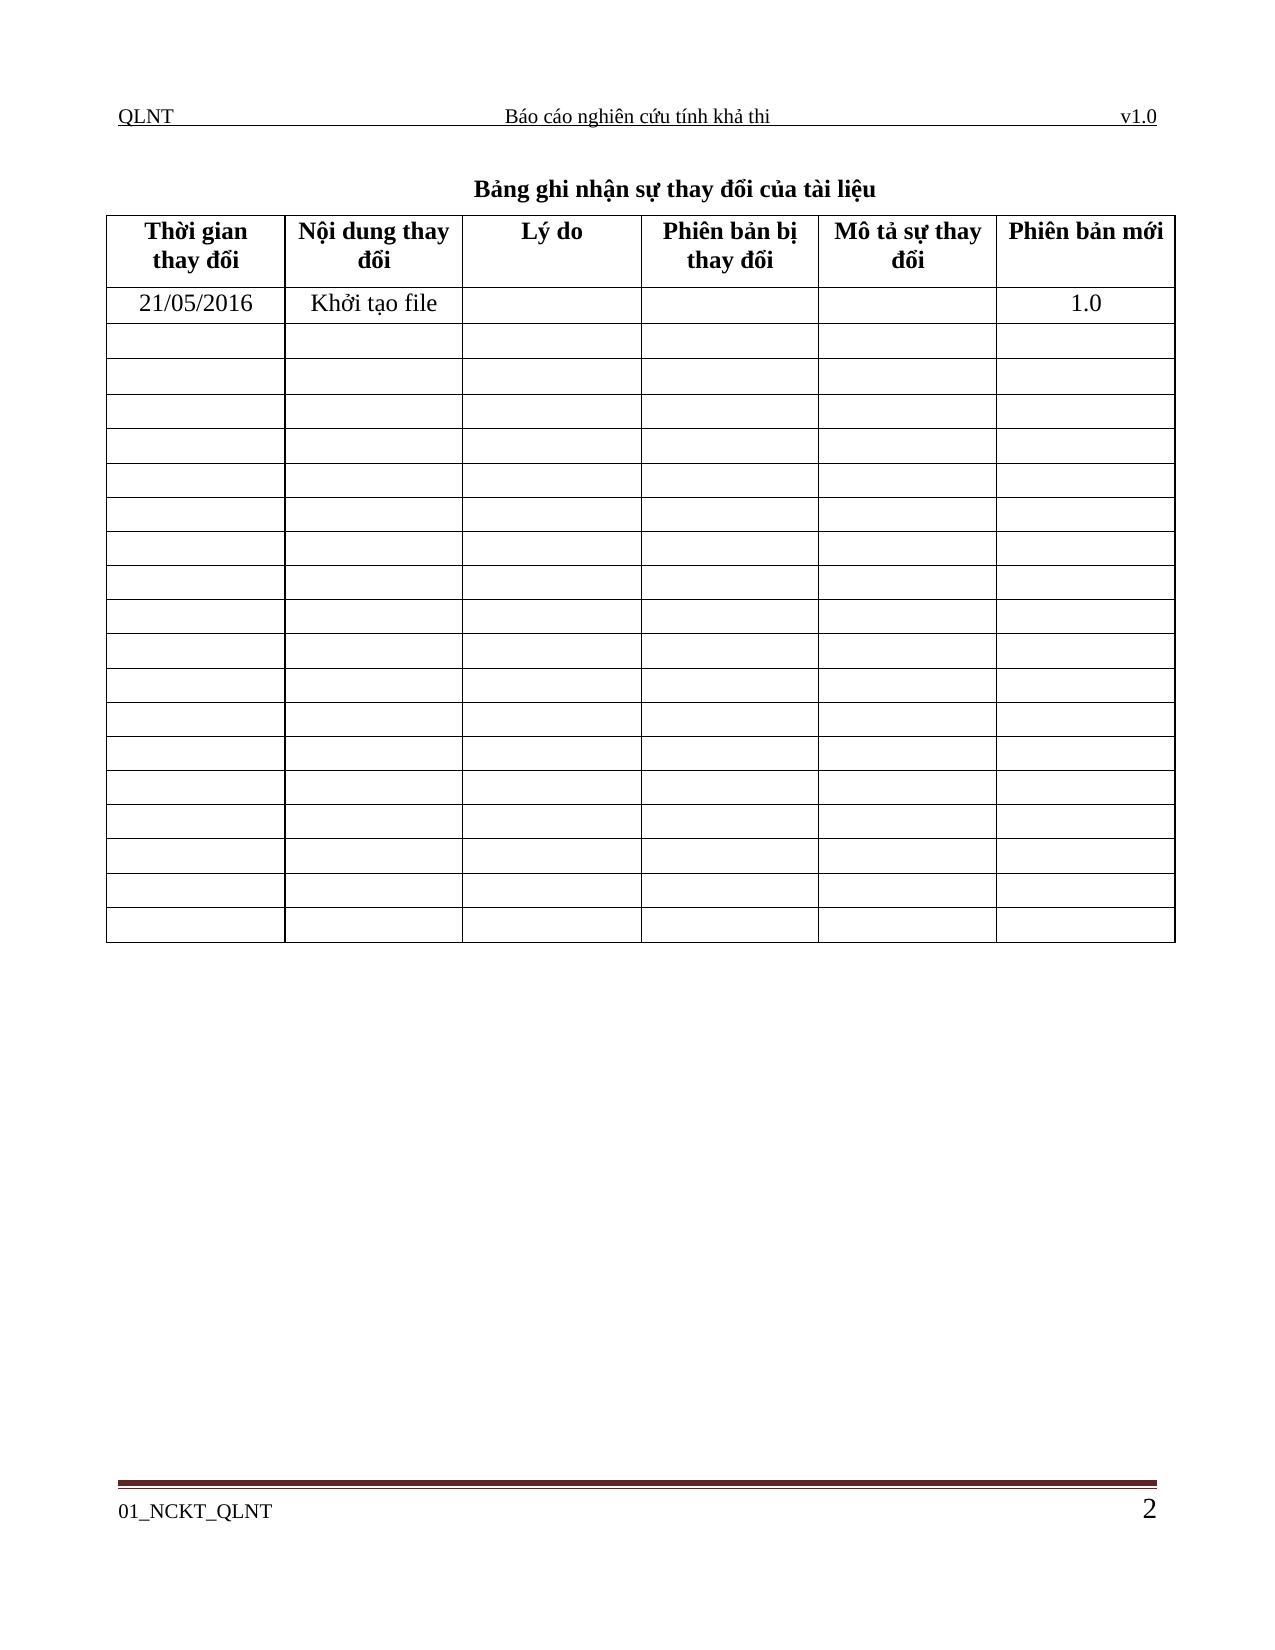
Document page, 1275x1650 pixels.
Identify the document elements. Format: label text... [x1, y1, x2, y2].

table_cell [819, 874, 996, 907]
table_cell [463, 703, 641, 736]
table_cell [997, 532, 1174, 565]
table_cell [286, 566, 462, 599]
table_cell [642, 359, 818, 394]
table_cell [997, 874, 1174, 907]
table_header Thời gian thay đổi [107, 216, 284, 287]
table_cell [107, 532, 284, 565]
table_cell [819, 532, 996, 565]
table_cell [819, 805, 996, 838]
table_cell [286, 839, 462, 872]
table_cell [286, 429, 462, 462]
table_cell [642, 324, 818, 358]
table_cell [286, 359, 462, 394]
table_header Phiên bản bị thay đổi [642, 216, 818, 287]
table_cell [463, 359, 641, 394]
table_cell [286, 395, 462, 428]
table_cell 1.0 [997, 288, 1174, 323]
table_cell [642, 669, 818, 702]
table_cell [463, 669, 641, 702]
table_cell [107, 498, 284, 531]
table_cell [819, 908, 996, 942]
table_cell [997, 600, 1174, 633]
table_cell [997, 771, 1174, 804]
table_cell [286, 737, 462, 770]
table_cell [463, 839, 641, 872]
table_cell [463, 908, 641, 942]
table_cell [107, 324, 284, 358]
table_cell [463, 771, 641, 804]
table_cell [997, 805, 1174, 838]
table_cell [463, 429, 641, 462]
table_cell [463, 737, 641, 770]
table_cell [997, 566, 1174, 599]
table_header Nội dung thay đổi [286, 216, 462, 287]
table_cell [107, 805, 284, 838]
table_cell [819, 566, 996, 599]
table_cell [819, 288, 996, 323]
table_cell [997, 464, 1174, 497]
table_cell [642, 600, 818, 633]
table_cell [997, 324, 1174, 358]
table_cell [463, 874, 641, 907]
table_cell [997, 737, 1174, 770]
table_cell [642, 908, 818, 942]
table_cell 21/05/2016 [107, 288, 284, 323]
table_header Phiên bản mới [997, 216, 1174, 287]
table_cell [819, 464, 996, 497]
table_cell [107, 566, 284, 599]
table_cell [107, 839, 284, 872]
text Bảng ghi nhận sự thay đổi của tài liệu [118, 174, 1157, 203]
table_cell [642, 429, 818, 462]
table_cell [107, 464, 284, 497]
table_cell [642, 395, 818, 428]
table_cell [286, 771, 462, 804]
table_cell [819, 429, 996, 462]
table_cell [107, 874, 284, 907]
table_cell Khởi tạo file [286, 288, 462, 323]
table_cell [463, 288, 641, 323]
table_cell [642, 634, 818, 667]
table_cell [997, 359, 1174, 394]
table_cell [642, 737, 818, 770]
table_cell [463, 532, 641, 565]
table_cell [642, 498, 818, 531]
table_cell [642, 532, 818, 565]
table_cell [107, 395, 284, 428]
table_cell [997, 429, 1174, 462]
table_cell [463, 600, 641, 633]
table_cell [819, 324, 996, 358]
table_cell [286, 703, 462, 736]
table_cell [286, 324, 462, 358]
table_cell [463, 498, 641, 531]
table_cell [997, 498, 1174, 531]
table_cell [819, 359, 996, 394]
table_cell [819, 634, 996, 667]
table_cell [819, 839, 996, 872]
table_cell [997, 669, 1174, 702]
table_cell [819, 395, 996, 428]
table_cell [286, 634, 462, 667]
table_cell [642, 288, 818, 323]
table_cell [107, 703, 284, 736]
table_cell [286, 805, 462, 838]
table_cell [286, 874, 462, 907]
table_cell [819, 771, 996, 804]
table_cell [642, 805, 818, 838]
table_cell [819, 737, 996, 770]
table_cell [463, 566, 641, 599]
table_cell [107, 908, 284, 942]
table_cell [107, 634, 284, 667]
table_cell [819, 600, 996, 633]
table_cell [997, 839, 1174, 872]
table_cell [819, 703, 996, 736]
table_cell [997, 634, 1174, 667]
table_cell [997, 395, 1174, 428]
table_cell [463, 324, 641, 358]
table_cell [642, 874, 818, 907]
table_cell [286, 532, 462, 565]
table_cell [107, 359, 284, 394]
table_cell [819, 498, 996, 531]
table_cell [819, 669, 996, 702]
table_cell [642, 464, 818, 497]
table_cell [107, 600, 284, 633]
table_cell [463, 464, 641, 497]
table_cell [107, 737, 284, 770]
table_cell [463, 805, 641, 838]
table_cell [642, 566, 818, 599]
table_cell [997, 908, 1174, 942]
table_cell [642, 703, 818, 736]
table_cell [107, 669, 284, 702]
table_cell [463, 634, 641, 667]
table_cell [997, 703, 1174, 736]
table_cell [286, 464, 462, 497]
table_header Lý do [463, 216, 641, 287]
table_header Mô tả sự thay đổi [819, 216, 996, 287]
table_cell [286, 669, 462, 702]
table_cell [286, 498, 462, 531]
table_cell [286, 908, 462, 942]
table_cell [107, 429, 284, 462]
table_cell [642, 771, 818, 804]
table_cell [286, 600, 462, 633]
table_cell [642, 839, 818, 872]
table_cell [107, 771, 284, 804]
table_cell [463, 395, 641, 428]
